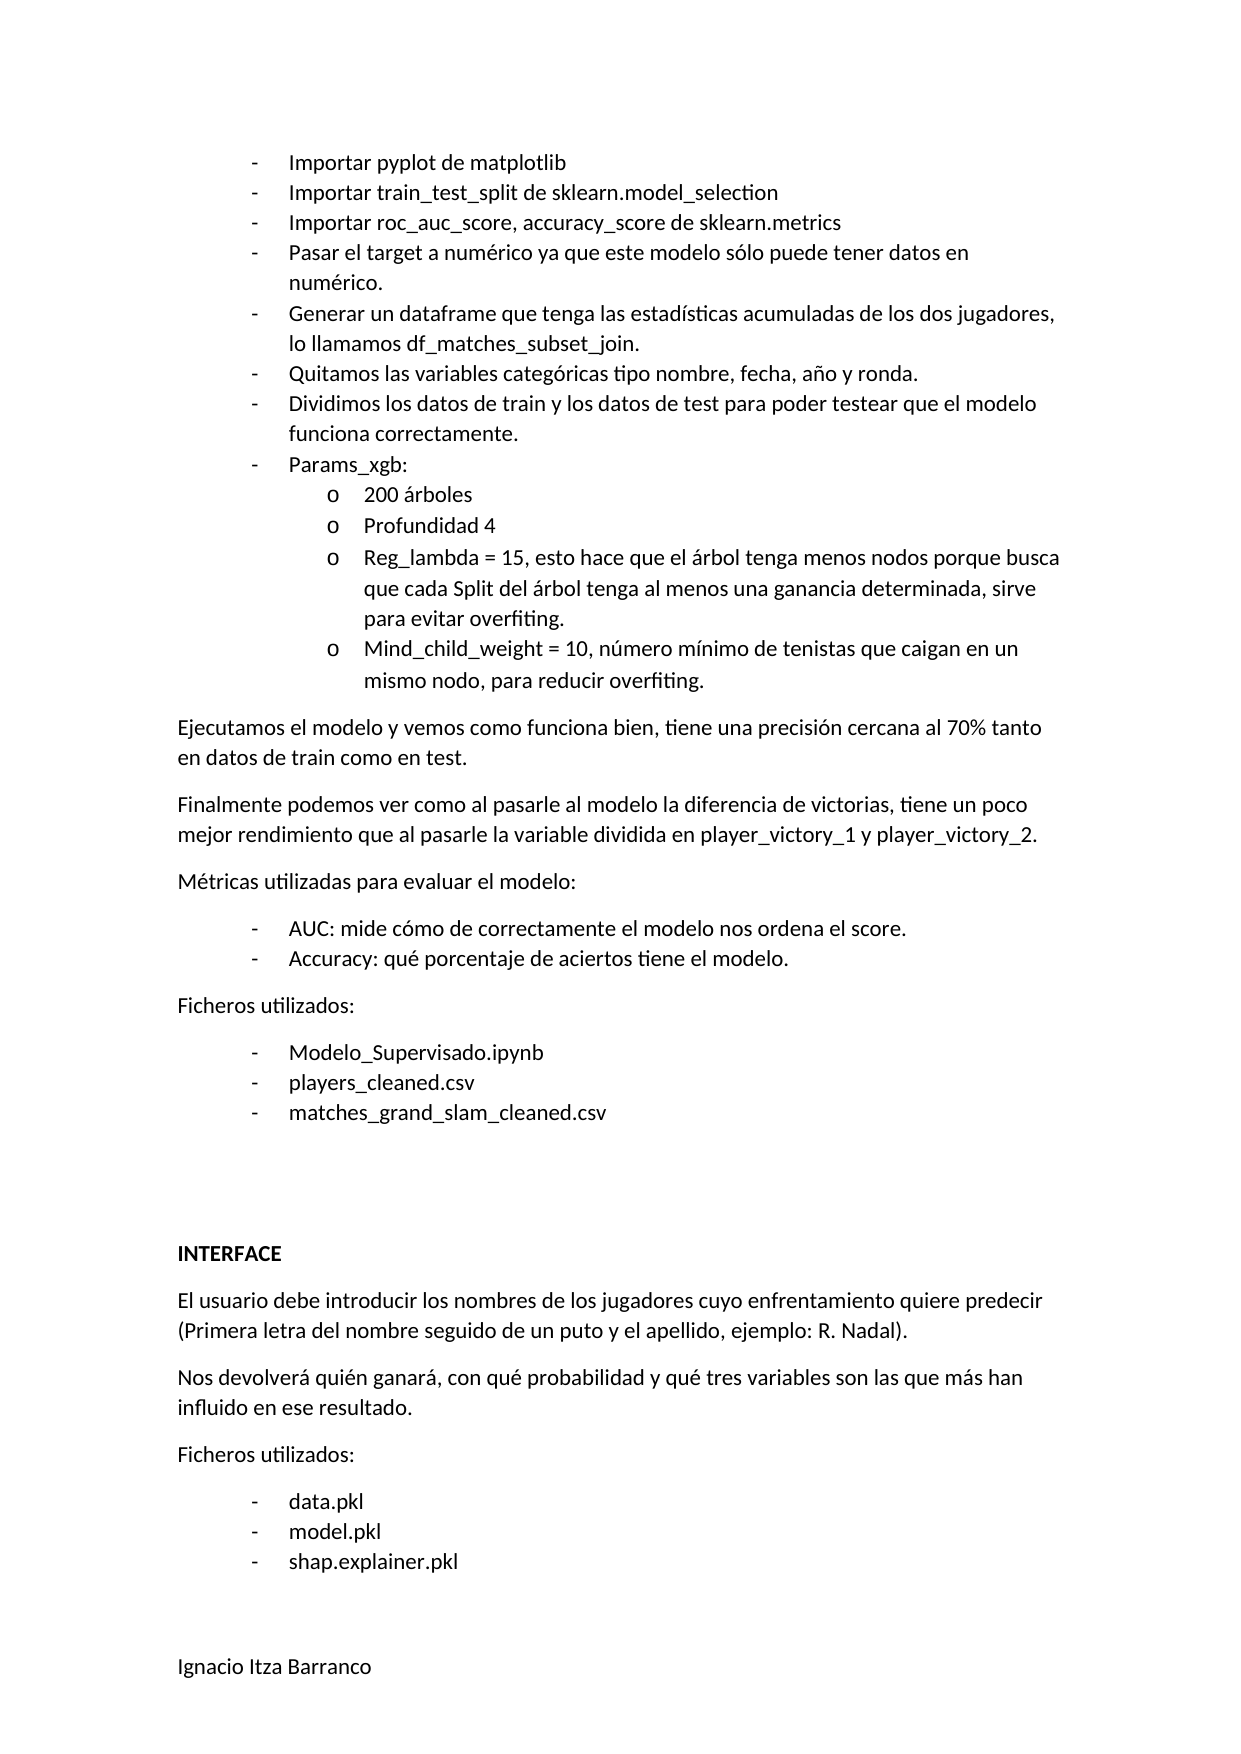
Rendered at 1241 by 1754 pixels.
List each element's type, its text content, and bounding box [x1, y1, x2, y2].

list Importar pyplot de matplotlib [251, 148, 1063, 176]
text El usuario debe introducir los nombres de los jugadores cuyo enfrentamiento quiere predecir (Primera letra del nombre seguido de un puto y el apellido, ejemplo: R. Nadal). [177, 1286, 1063, 1344]
list Importar train_test_split de sklearn.model_selection [251, 178, 1063, 206]
list matches_grand_slam_cleaned.csv [251, 1098, 1063, 1126]
list Generar un dataframe que tenga las estadísticas acumuladas de los dos jugadores, lo llamamos df_matches_subset_join. [251, 299, 1063, 357]
list Dividimos los datos de train y los datos de test para poder testear que el modelo funciona correctamente. [251, 389, 1063, 447]
list Reg_lambda = 15, esto hace que el árbol tenga menos nodos porque busca que cada Split del árbol tenga al menos una ganancia determinada, sirve para evitar overfiting. [326, 543, 1063, 632]
text Finalmente podemos ver como al pasarle al modelo la diferencia de victorias, tiene un poco mejor rendimiento que al pasarle la variable dividida en player_victory_1 y player_victory_2. [177, 790, 1063, 848]
list Importar roc_auc_score, accuracy_score de sklearn.metrics [251, 208, 1063, 236]
list AUC: mide cómo de correctamente el modelo nos ordena el score. [251, 914, 1063, 942]
list Mind_child_weight = 10, número mínimo de tenistas que caigan en un mismo nodo, para reducir overfiting. [326, 634, 1063, 694]
list data.pkl [251, 1487, 1063, 1515]
list players_cleaned.csv [251, 1068, 1063, 1096]
list Params_xgb: [251, 450, 1063, 478]
list shap.explainer.pkl [251, 1547, 1063, 1575]
list model.pkl [251, 1517, 1063, 1545]
text Ficheros utilizados: [177, 1440, 1063, 1468]
list 200 árboles [326, 480, 1063, 509]
list Pasar el target a numérico ya que este modelo sólo puede tener datos en numérico. [251, 238, 1063, 296]
text INTERFACE [177, 1239, 1063, 1267]
list Profundidad 4 [326, 511, 1063, 541]
text Nos devolverá quién ganará, con qué probabilidad y qué tres variables son las que más han influido en ese resultado. [177, 1363, 1063, 1421]
text Ejecutamos el modelo y vemos como funciona bien, tiene una precisión cercana al 70% tanto en datos de train como en test. [177, 713, 1063, 771]
list Modelo_Supervisado.ipynb [251, 1038, 1063, 1066]
text Métricas utilizadas para evaluar el modelo: [177, 867, 1063, 895]
text Ficheros utilizados: [177, 991, 1063, 1019]
list Quitamos las variables categóricas tipo nombre, fecha, año y ronda. [251, 359, 1063, 387]
list Accuracy: qué porcentaje de aciertos tiene el modelo. [251, 944, 1063, 972]
